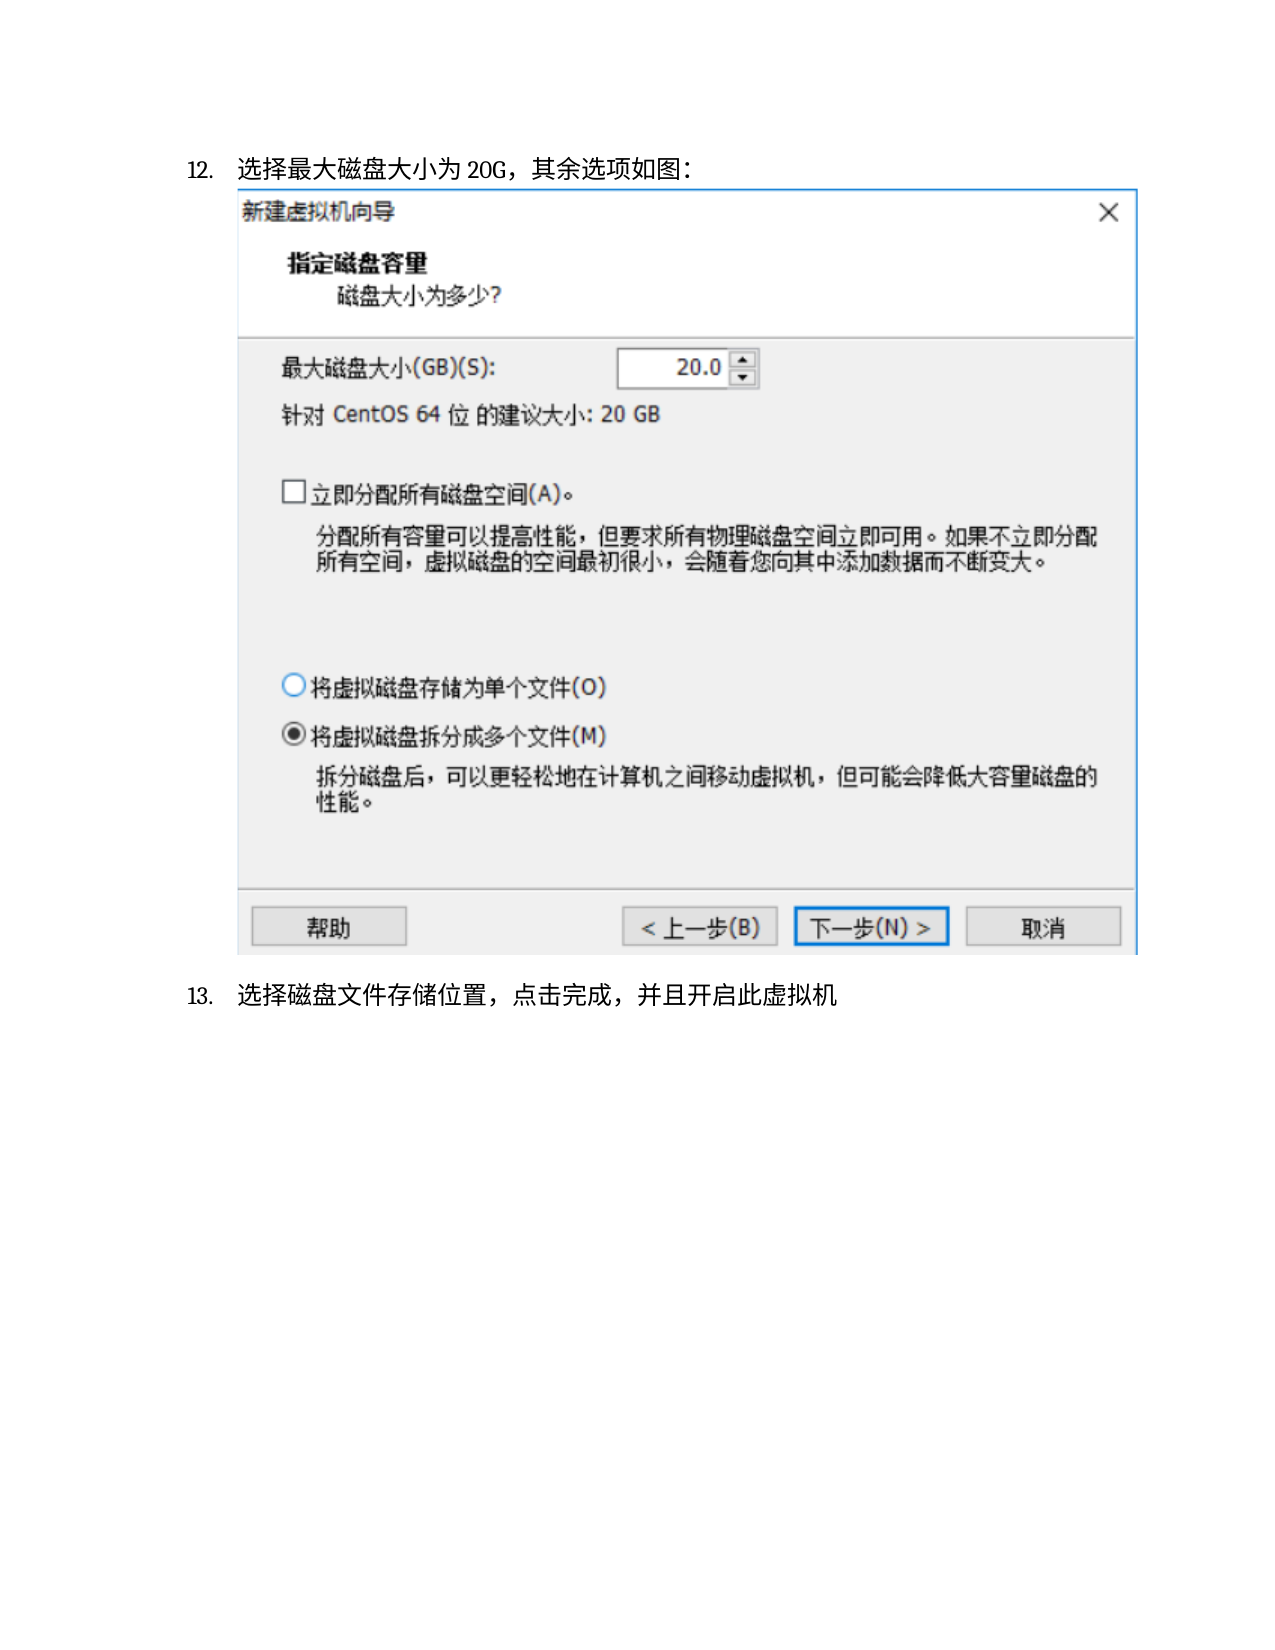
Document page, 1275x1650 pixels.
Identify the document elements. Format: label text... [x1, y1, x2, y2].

list 选择磁盘文件存储位置，点击完成，并且开启此虚拟机 [187, 976, 1087, 1012]
picture [237, 186, 1138, 955]
